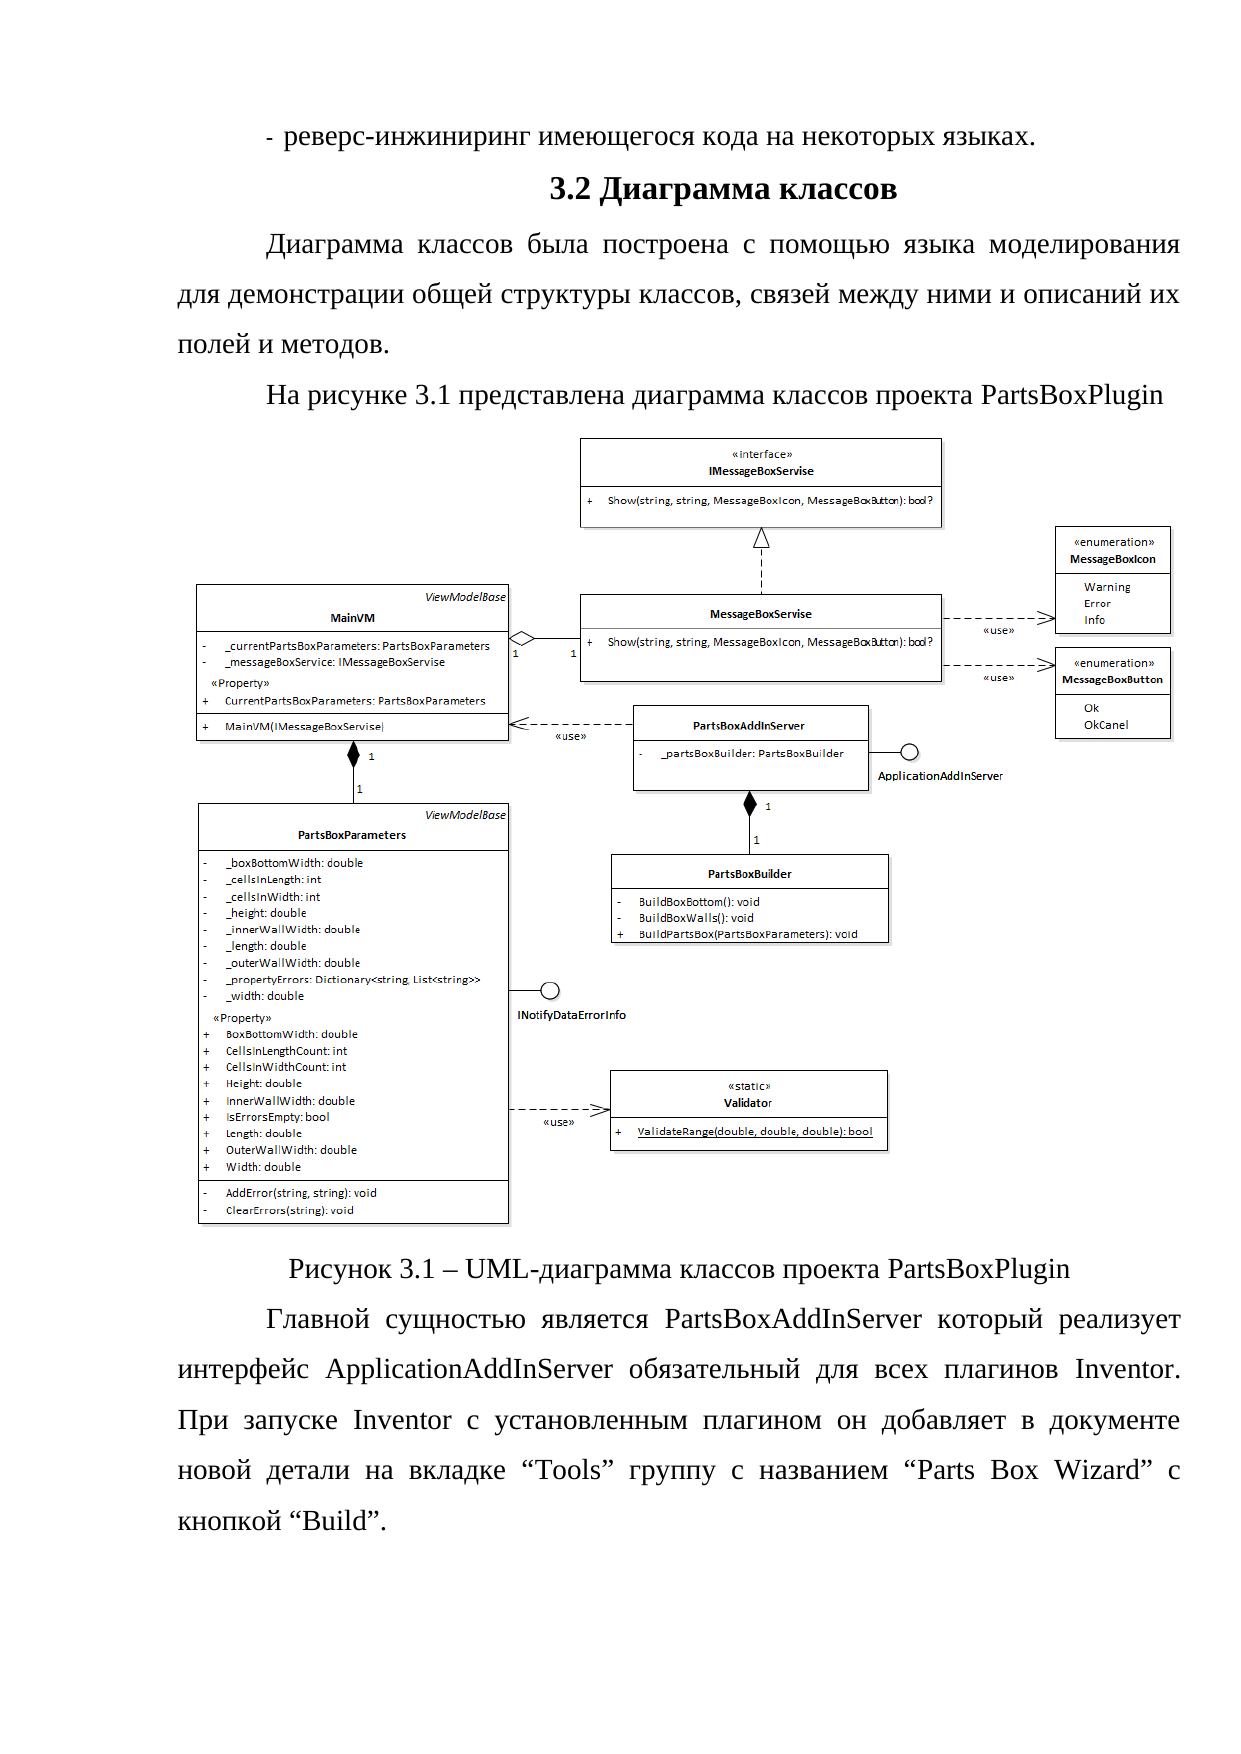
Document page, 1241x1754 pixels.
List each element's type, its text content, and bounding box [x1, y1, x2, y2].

text На рисунке 3.1 представлена диаграмма классов проекта PartsBoxPlugin [177, 377, 1181, 410]
picture [177, 427, 1181, 1235]
text Рисунок 3.1 – UML-диаграмма классов проекта PartsBoxPlugin [177, 1251, 1181, 1284]
text Диаграмма классов была построена с помощью языка моделирования для демонстрации общей структуры классов, связей между ними и описаний их полей и методов. [177, 226, 1181, 360]
list реверс-инжиниринг имеющегося кода на некоторых языках. [177, 118, 1181, 152]
subtitle Диаграмма классов [266, 168, 1181, 207]
text Главной сущностью является PartsBoxAddInServer который реализует интерфейс ApplicationAddInServer обязательный для всех плагинов Inventor. При запуске Inventor с установленным плагином он добавляет в документе новой детали на вкладке “Tools” группу с названием “Parts Box Wizard” с кнопкой “Build”. [177, 1301, 1181, 1536]
